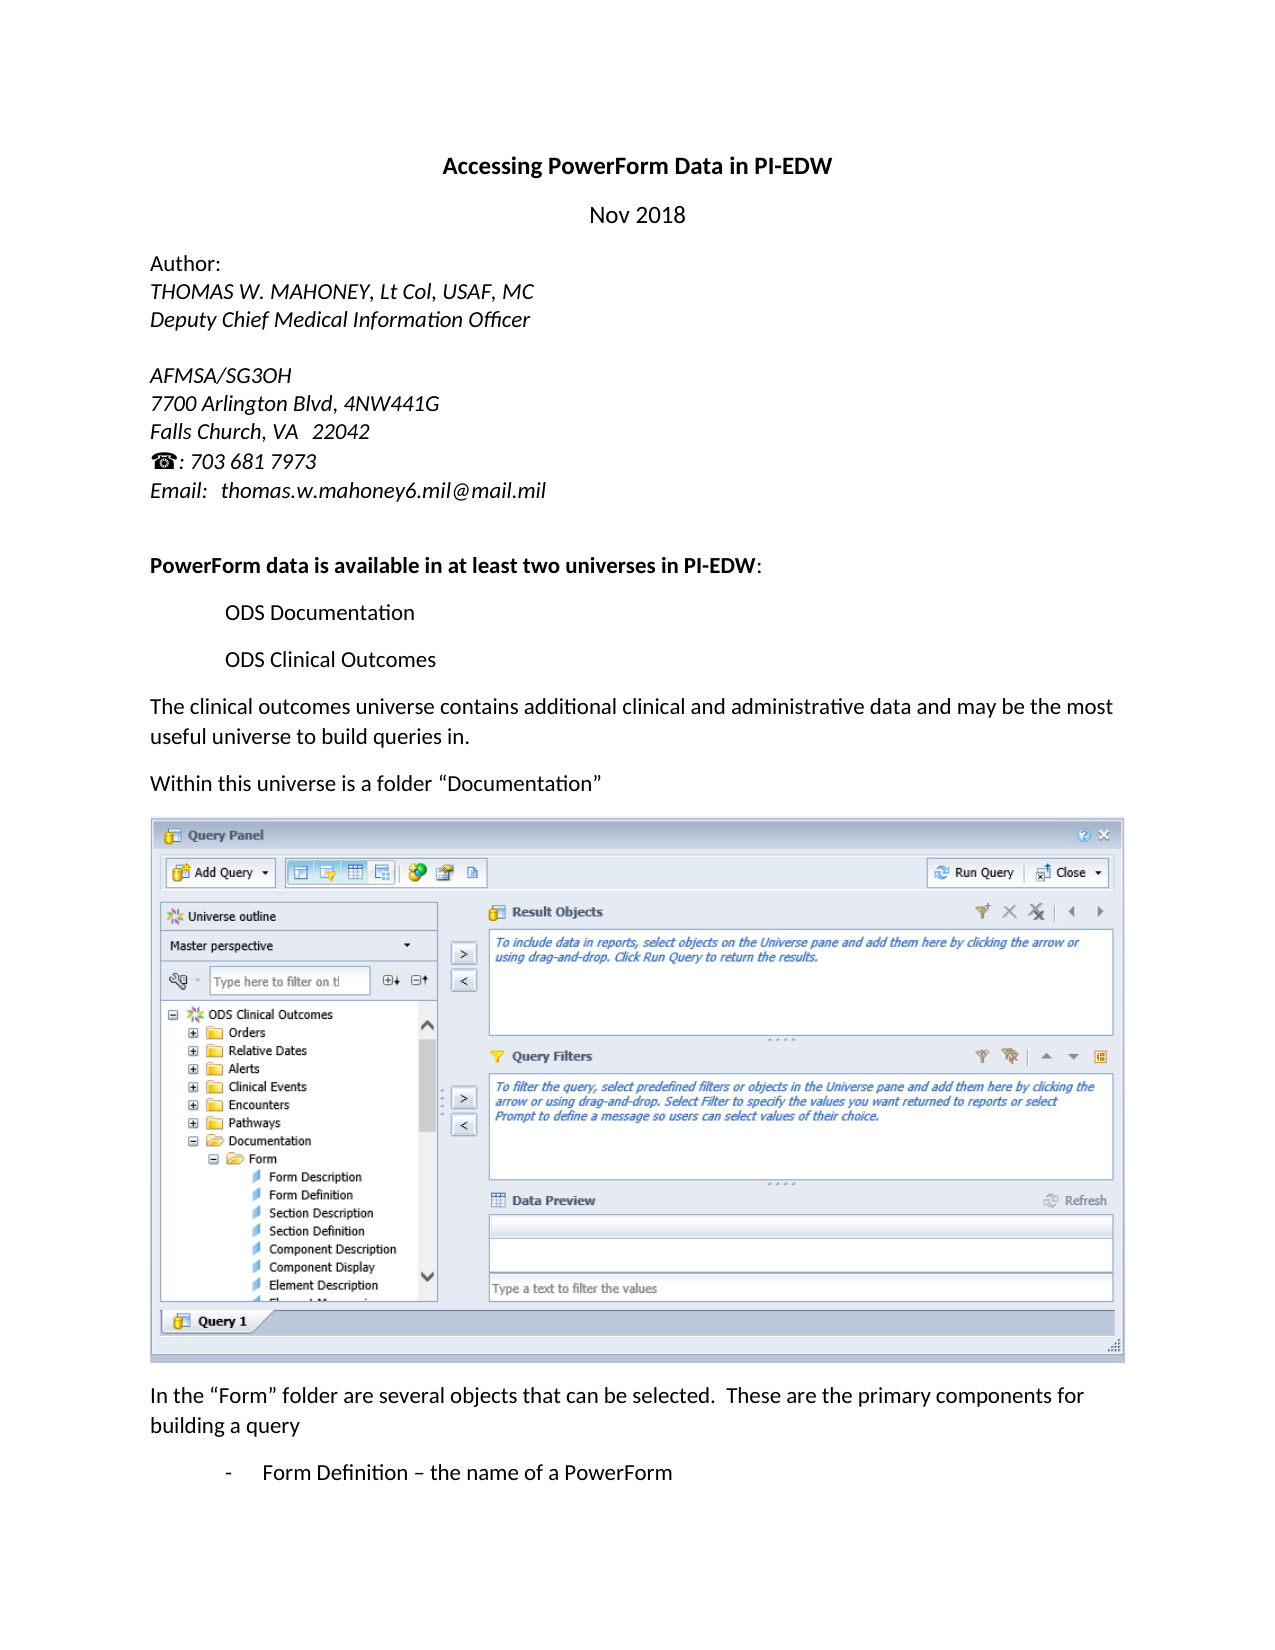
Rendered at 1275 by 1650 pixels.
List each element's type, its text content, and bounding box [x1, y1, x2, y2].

text ODS Clinical Outcomes [150, 645, 1125, 673]
text Email: thomas.w.mahoney6.mil@mail.mil [150, 477, 1125, 504]
text Author: [150, 249, 1125, 277]
text Nov 2018 [150, 199, 1125, 230]
picture [150, 816, 1125, 1363]
text 7700 Arlington Blvd, 4NW441G [150, 389, 1125, 417]
text AFMSA/SG3OH [150, 361, 1125, 389]
list Form Definition – the name of a PowerForm [225, 1458, 1125, 1487]
text Deputy Chief Medical Information Officer [150, 305, 1125, 333]
text In the “Form” folder are several objects that can be selected. These are the primary components for building a query [150, 1381, 1125, 1440]
text THOMAS W. MAHONEY, Lt Col, USAF, MC [150, 277, 1125, 305]
text Within this universe is a folder “Documentation” [150, 769, 1125, 797]
text The clinical outcomes universe contains additional clinical and administrative data and may be the most useful universe to build queries in. [150, 692, 1125, 750]
text Accessing PowerForm Data in PI-EDW [150, 150, 1125, 181]
text ☎: 703 681 7973 [150, 445, 1125, 477]
text ODS Documentation [150, 598, 1125, 626]
text PowerForm data is available in at least two universes in PI-EDW: [150, 551, 1125, 579]
text Falls Church, VA 22042 [150, 417, 1125, 445]
